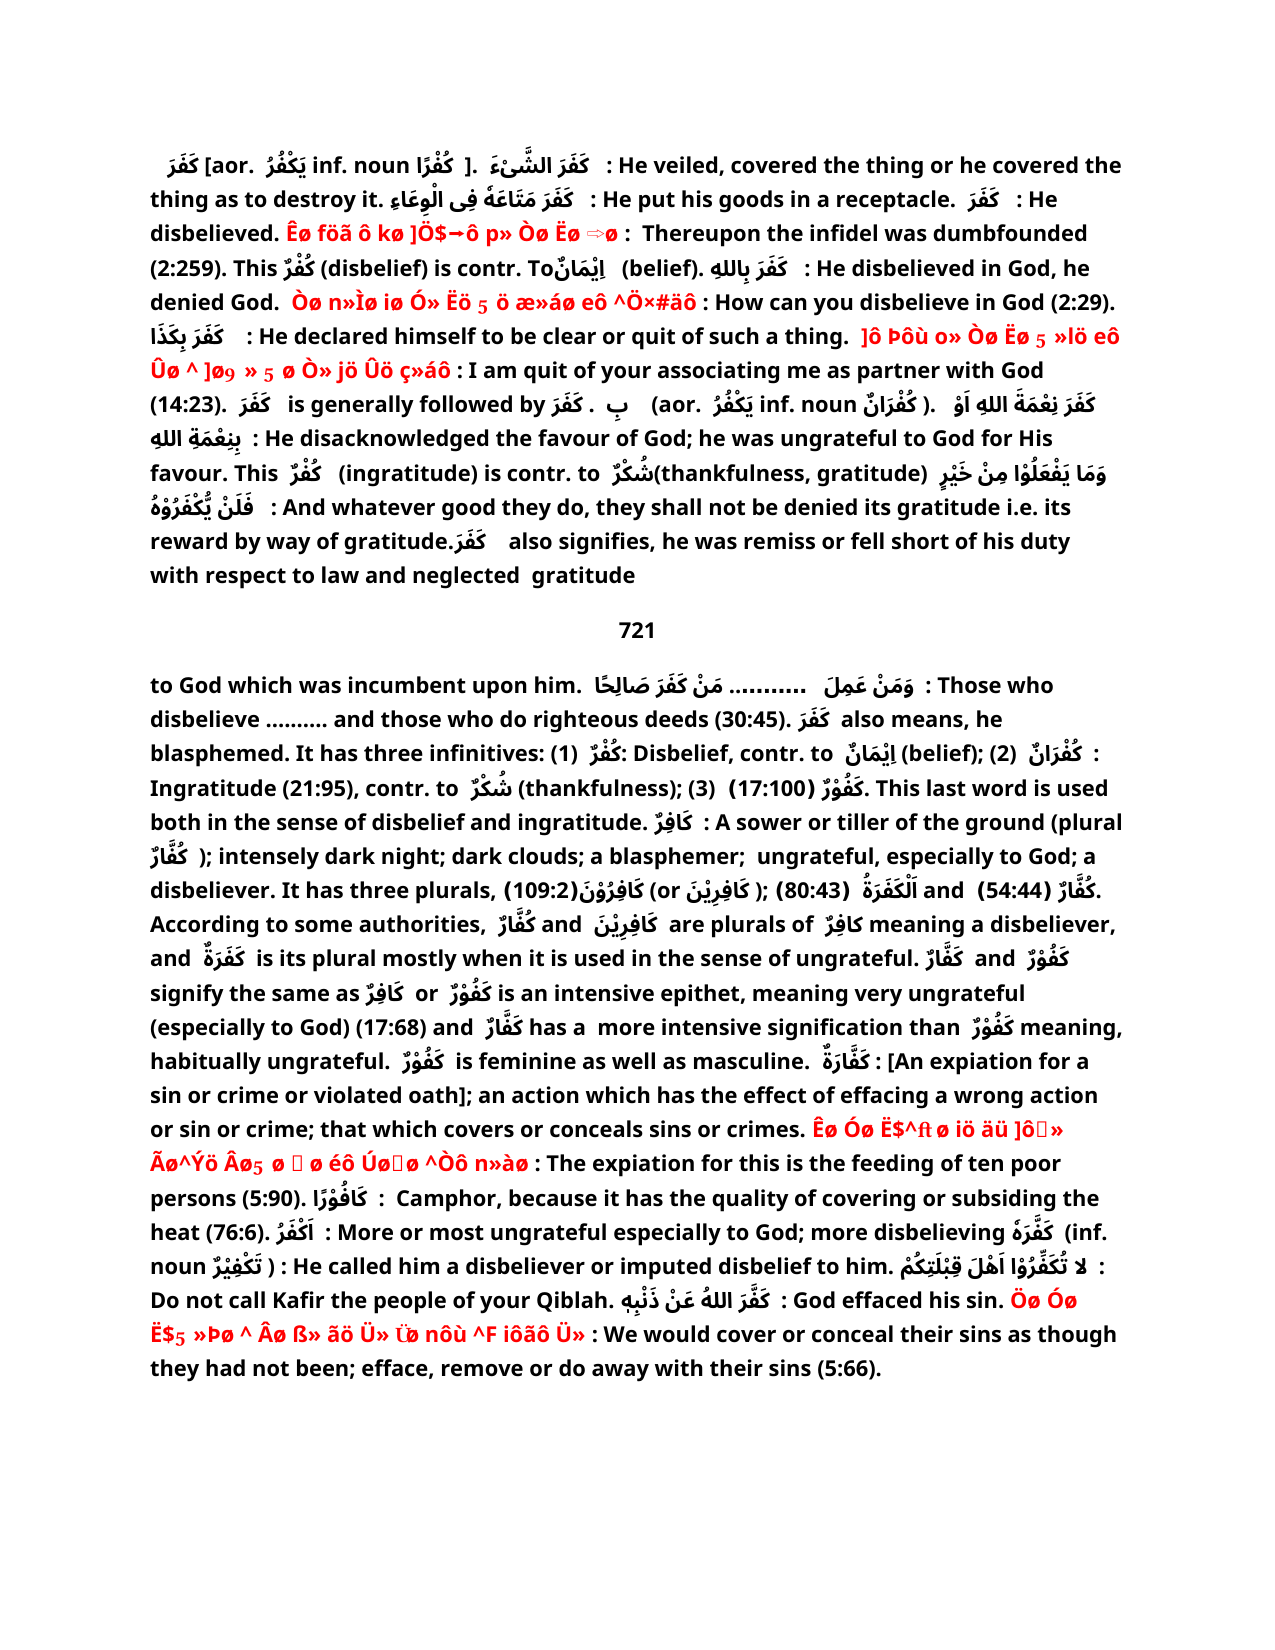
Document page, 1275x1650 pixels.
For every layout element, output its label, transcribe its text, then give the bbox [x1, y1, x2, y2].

text 721 [150, 615, 1125, 645]
text to God which was incumbent upon him. وَمَنْ عَمِلَ ……….. مَنْ كَفَرَ صَالِحًا : Those who disbelieve .......... and those who do righteous deeds (30:45). كَفَرَ also means, he blasphemed. It has three infinitives: (1) كُفْرٌ: Disbelief, contr. to اِيْمَانٌ (belief); (2) كُفْرَانٌ : Ingratitude (21:95), contr. to شُكْرٌ (thankfulness); (3) كَفُوْرٌ (17:100). This last word is used both in the sense of disbelief and ingratitude. كَافِرٌ : A sower or tiller of the ground (plural كُفَّارٌ ); intensely dark night; dark clouds; a blasphemer; ungrateful, especially to God; a disbeliever. It has three plurals, كَافِرُوْنَ(109:2) (or كَافِرِيْنَ ); اَلْكَفَرَةُ (80:43) and كُفَّارٌ (54:44). According to some authorities, كُفَّارٌ and كَافِرِيْنَ are plurals of كافِرٌ meaning a disbeliever, and كَفَرَةٌ is its plural mostly when it is used in the sense of ungrateful. كَفَّارٌ and كَفُوْرٌ signify the same as كَافِرٌ or كَفُوْرٌ is an intensive epithet, meaning very ungrateful (especially to God) (17:68) and كَفَّارٌ has a more intensive signification than كَفُوْرٌ meaning, habitually ungrateful. كَفُوْرٌ is feminine as well as masculine. كَفَّارَةٌ : [An expiation for a sin or crime or violated oath]; an action which has the effect of effacing a wrong action or sin or crime; that which covers or conceals sins or crimes. Êø Óø Ë$^ø iö äü ]ô» Ãø^Ýö Âøø ø éô Úøø ^Òô n»àø : The expiation for this is the feeding of ten poor persons (5:90). كَافُوْرًا : Camphor, because it has the quality of covering or subsiding the heat (76:6). اَكْفَرُ : More or most ungrateful especially to God; more disbelieving كَفَّرَهٗ (inf. noun تَكْفِيْرٌ ) : He called him a disbeliever or imputed disbelief to him. لا تُكَفِّرُوْا اَهْلَ قِبْلَتِكُمْ : Do not call Kafir the people of your Qiblah. كَفَّرَ اللهُ عَنْ ذَنْبِهٖ : God effaced his sin. Öø Óø Ë$»Þø ^ Âø ß» ãö Ü» ø nôù ^F iôãô Ü» : We would cover or conceal their sins as though they had not been; efface, remove or do away with their sins (5:66). [150, 670, 1125, 1383]
text كَفَرَ [aor. يَكْفُرُ inf. noun كُفْرًا ]. كَفَرَ الشَّىْءَ : He veiled, covered the thing or he covered the thing as to destroy it. كَفَرَ مَتَاعَهٗ فِى الْوِعَاءِ : He put his goods in a receptacle. كَفَرَ : He disbelieved. Êø föã ô kø ]Ö$ô p» Òø Ëø ø : Thereupon the infidel was dumbfounded (2:259). This كُفْرٌ (disbelief) is contr. Toاِيْمَانٌ (belief). كَفَرَ بِاللهِ : He disbelieved in God, he denied God. Òø n»Ìø iø Ó» Ëö ö æ»áø eô ^Ö×#äô : How can you disbelieve in God (2:29).كَفَرَ بِكَذَا : He declared himself to be clear or quit of such a thing. ]ô Þôù o» Òø Ëø »lö eô Ûø ^ ]ø» ø Ò» jö Ûö ç»áô : I am quit of your associating me as partner with God (14:23). كَفَرَ is generally followed by بِ . كَفَرَ (aor. يَكْفُرُ inf. noun كُفْرَانٌ ). كَفَرَ نِعْمَةَ اللهِ اَوْ بِنِعْمَةِ اللهِ : He disacknowledged the favour of God; he was ungrateful to God for His favour. This كُفْرٌ (ingratitude) is contr. to شُكْرٌ(thankfulness, gratitude) وَمَا يَفْعَلُوْا مِنْ خَيْرٍ فَلَنْ يُّكْفَرُوْهُ : And whatever good they do, they shall not be denied its gratitude i.e. its reward by way of gratitude.كَفَرَ also signifies, he was remiss or fell short of his duty with respect to law and neglected gratitude [150, 150, 1125, 590]
